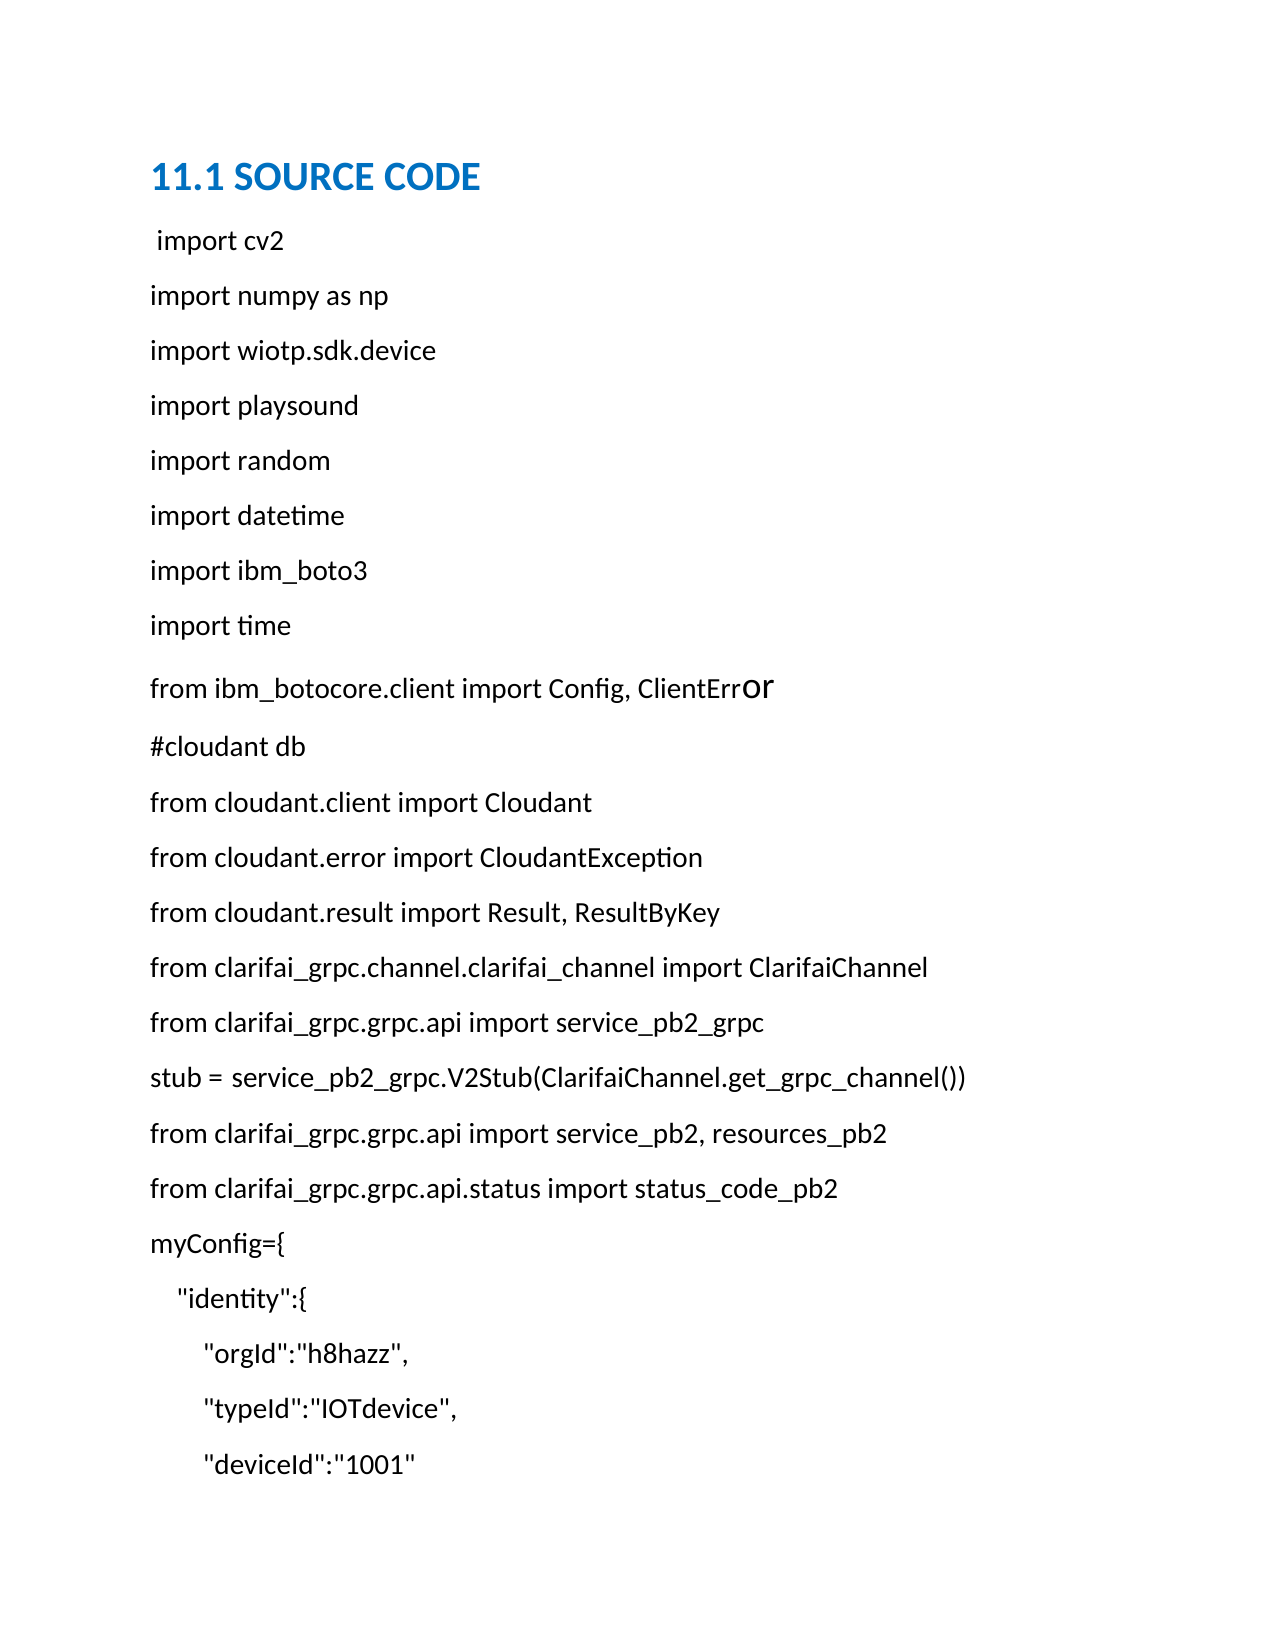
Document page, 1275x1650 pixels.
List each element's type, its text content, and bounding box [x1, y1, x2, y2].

text import datetime [150, 497, 1125, 533]
text from cloudant.client import Cloudant [150, 784, 1125, 819]
text from clarifai_grpc.channel.clarifai_channel import ClarifaiChannel [150, 949, 1125, 984]
text from clarifai_grpc.grpc.api import service_pb2, resources_pb2 [150, 1115, 1125, 1151]
text import numpy as np [150, 277, 1125, 312]
text 11.1 SOURCE CODE [150, 150, 1125, 201]
text from cloudant.result import Result, ResultByKey [150, 894, 1125, 929]
text "deviceId":"1001" [150, 1446, 1125, 1481]
text "typeId":"IOTdevice", [150, 1391, 1125, 1426]
text import cv2 [150, 222, 1125, 257]
text import time [150, 607, 1125, 643]
text from ibm_botocore.client import Config, ClientError [150, 662, 1125, 708]
text import random [150, 442, 1125, 478]
text import ibm_boto3 [150, 552, 1125, 588]
text "orgId":"h8hazz", [150, 1336, 1125, 1371]
text from clarifai_grpc.grpc.api import service_pb2_grpc [150, 1004, 1125, 1040]
text #cloudant db [150, 728, 1125, 764]
text import playsound [150, 387, 1125, 422]
text import wiotp.sdk.device [150, 332, 1125, 367]
text myConfig={ [150, 1225, 1125, 1261]
text from clarifai_grpc.grpc.api.status import status_code_pb2 [150, 1170, 1125, 1206]
text stub = service_pb2_grpc.V2Stub(ClarifaiChannel.get_grpc_channel()) [150, 1059, 1125, 1095]
text "identity":{ [150, 1280, 1125, 1316]
text from cloudant.error import CloudantException [150, 839, 1125, 874]
